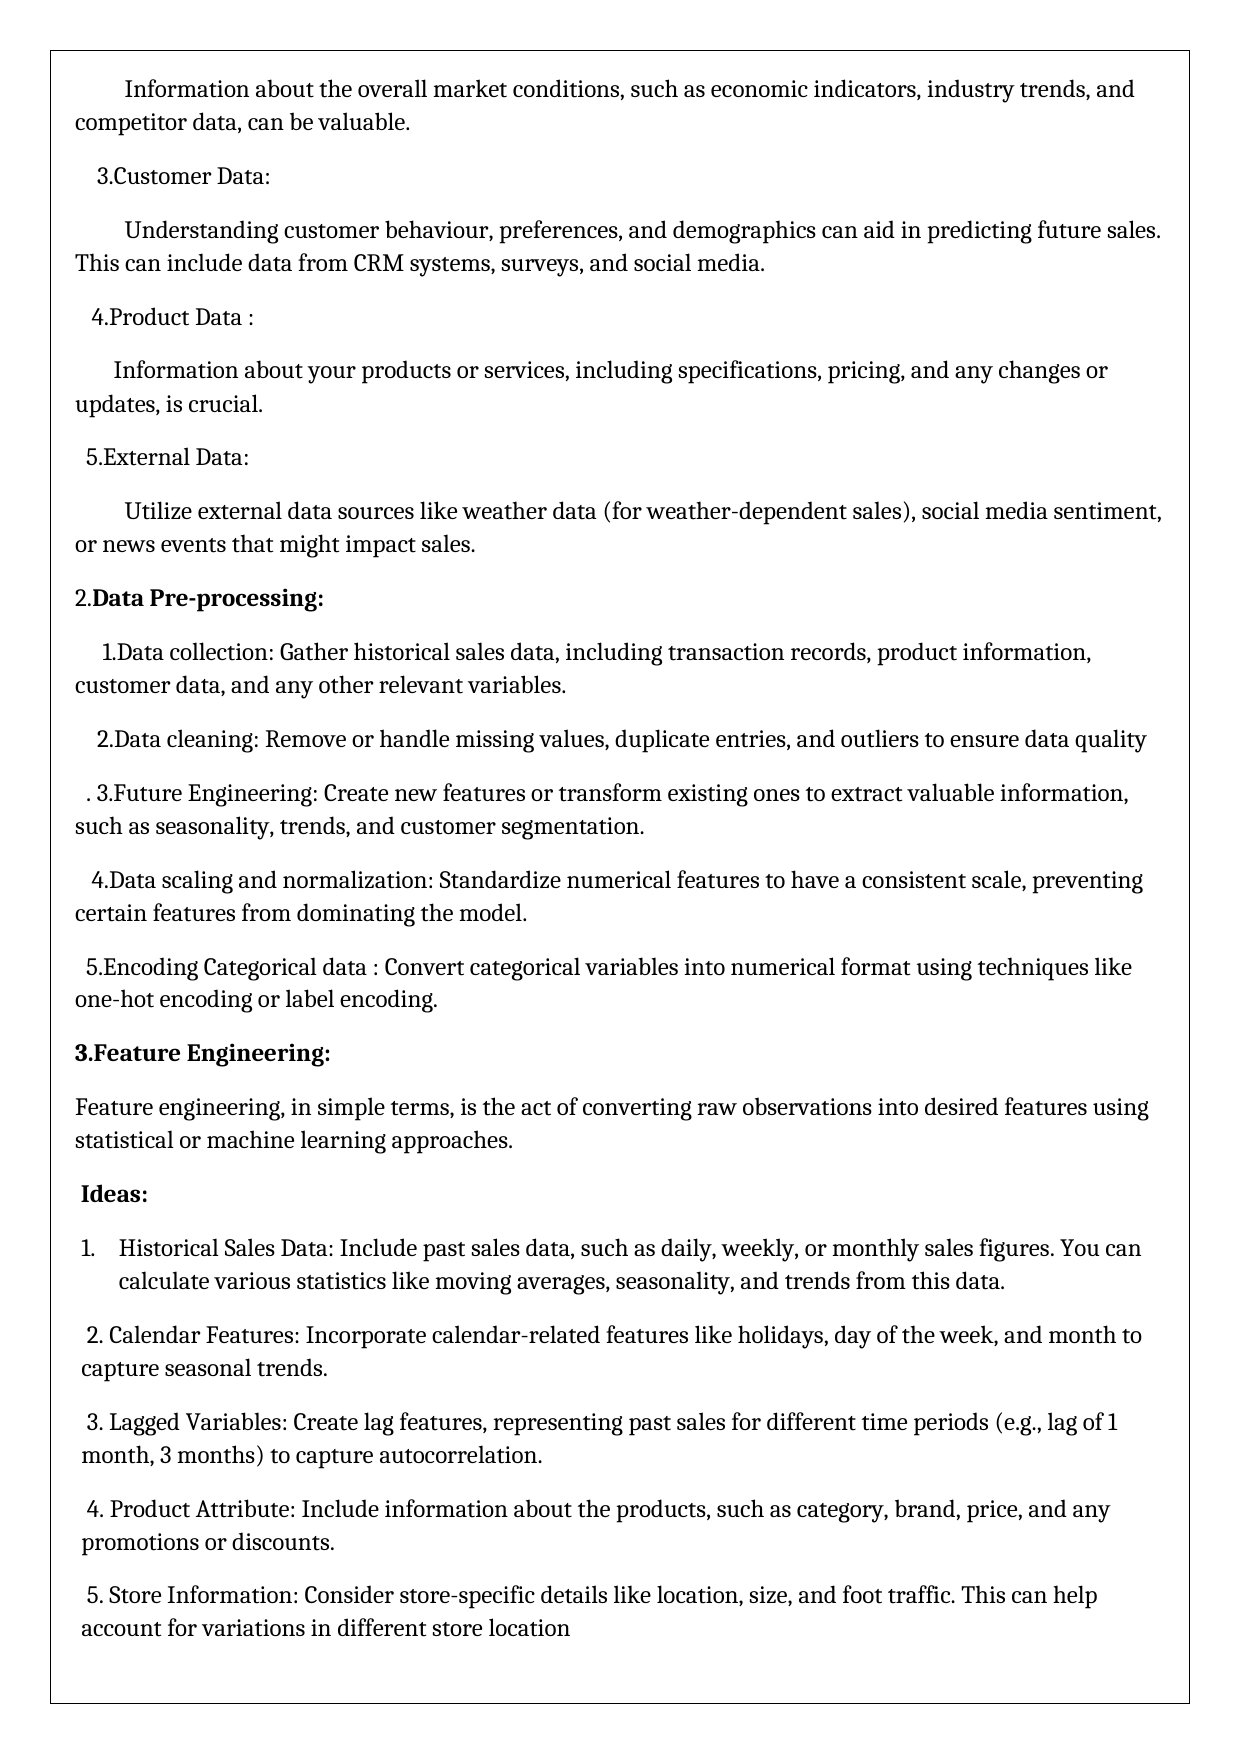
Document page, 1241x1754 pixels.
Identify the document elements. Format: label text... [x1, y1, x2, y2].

text 2.Data cleaning: Remove or handle missing values, duplicate entries, and outliers to ensure data quality [75, 725, 1165, 753]
text 3.Feature Engineering: [75, 1039, 1165, 1068]
list Historical Sales Data: Include past sales data, such as daily, weekly, or monthly sales figures. You can calculate various statistics like moving averages, seasonality, and trends from this data. [81, 1234, 1165, 1296]
text Understanding customer behaviour, preferences, and demographics can aid in predicting future sales. This can include data from CRM systems, surveys, and social media. [75, 216, 1165, 277]
text Utilize external data sources like weather data (for weather-dependent sales), social media sentiment, or news events that might impact sales. [75, 497, 1165, 559]
text 1.Data collection: Gather historical sales data, including transaction records, product information, customer data, and any other relevant variables. [75, 638, 1165, 700]
text 5. Store Information: Consider store-specific details like location, size, and foot traffic. This can help account for variations in different store location [81, 1581, 1165, 1643]
text 2. Calendar Features: Incorporate calendar-related features like holidays, day of the week, and month to capture seasonal trends. [81, 1321, 1165, 1382]
text 5.Encoding Categorical data : Convert categorical variables into numerical format using techniques like one-hot encoding or label encoding. [75, 952, 1165, 1014]
text 2.Data Pre-processing: [75, 584, 1165, 613]
text Information about your products or services, including specifications, pricing, and any changes or updates, is crucial. [75, 356, 1165, 418]
text Feature engineering, in simple terms, is the act of converting raw observations into desired features using statistical or machine learning approaches. [75, 1093, 1165, 1155]
text 4.Product Data : [75, 303, 1165, 331]
text 3.Customer Data: [75, 162, 1165, 191]
text 5.External Data: [75, 443, 1165, 472]
text Ideas: [75, 1180, 1165, 1209]
text Information about the overall market conditions, such as economic indicators, industry trends, and competitor data, can be valuable. [75, 75, 1165, 137]
text 4.Data scaling and normalization: Standardize numerical features to have a consistent scale, preventing certain features from dominating the model. [75, 866, 1165, 927]
text 4. Product Attribute: Include information about the products, such as category, brand, price, and any promotions or discounts. [81, 1494, 1165, 1556]
text 3. Lagged Variables: Create lag features, representing past sales for different time periods (e.g., lag of 1 month, 3 months) to capture autocorrelation. [81, 1408, 1165, 1469]
text . 3.Future Engineering: Create new features or transform existing ones to extract valuable information, such as seasonality, trends, and customer segmentation. [75, 779, 1165, 840]
